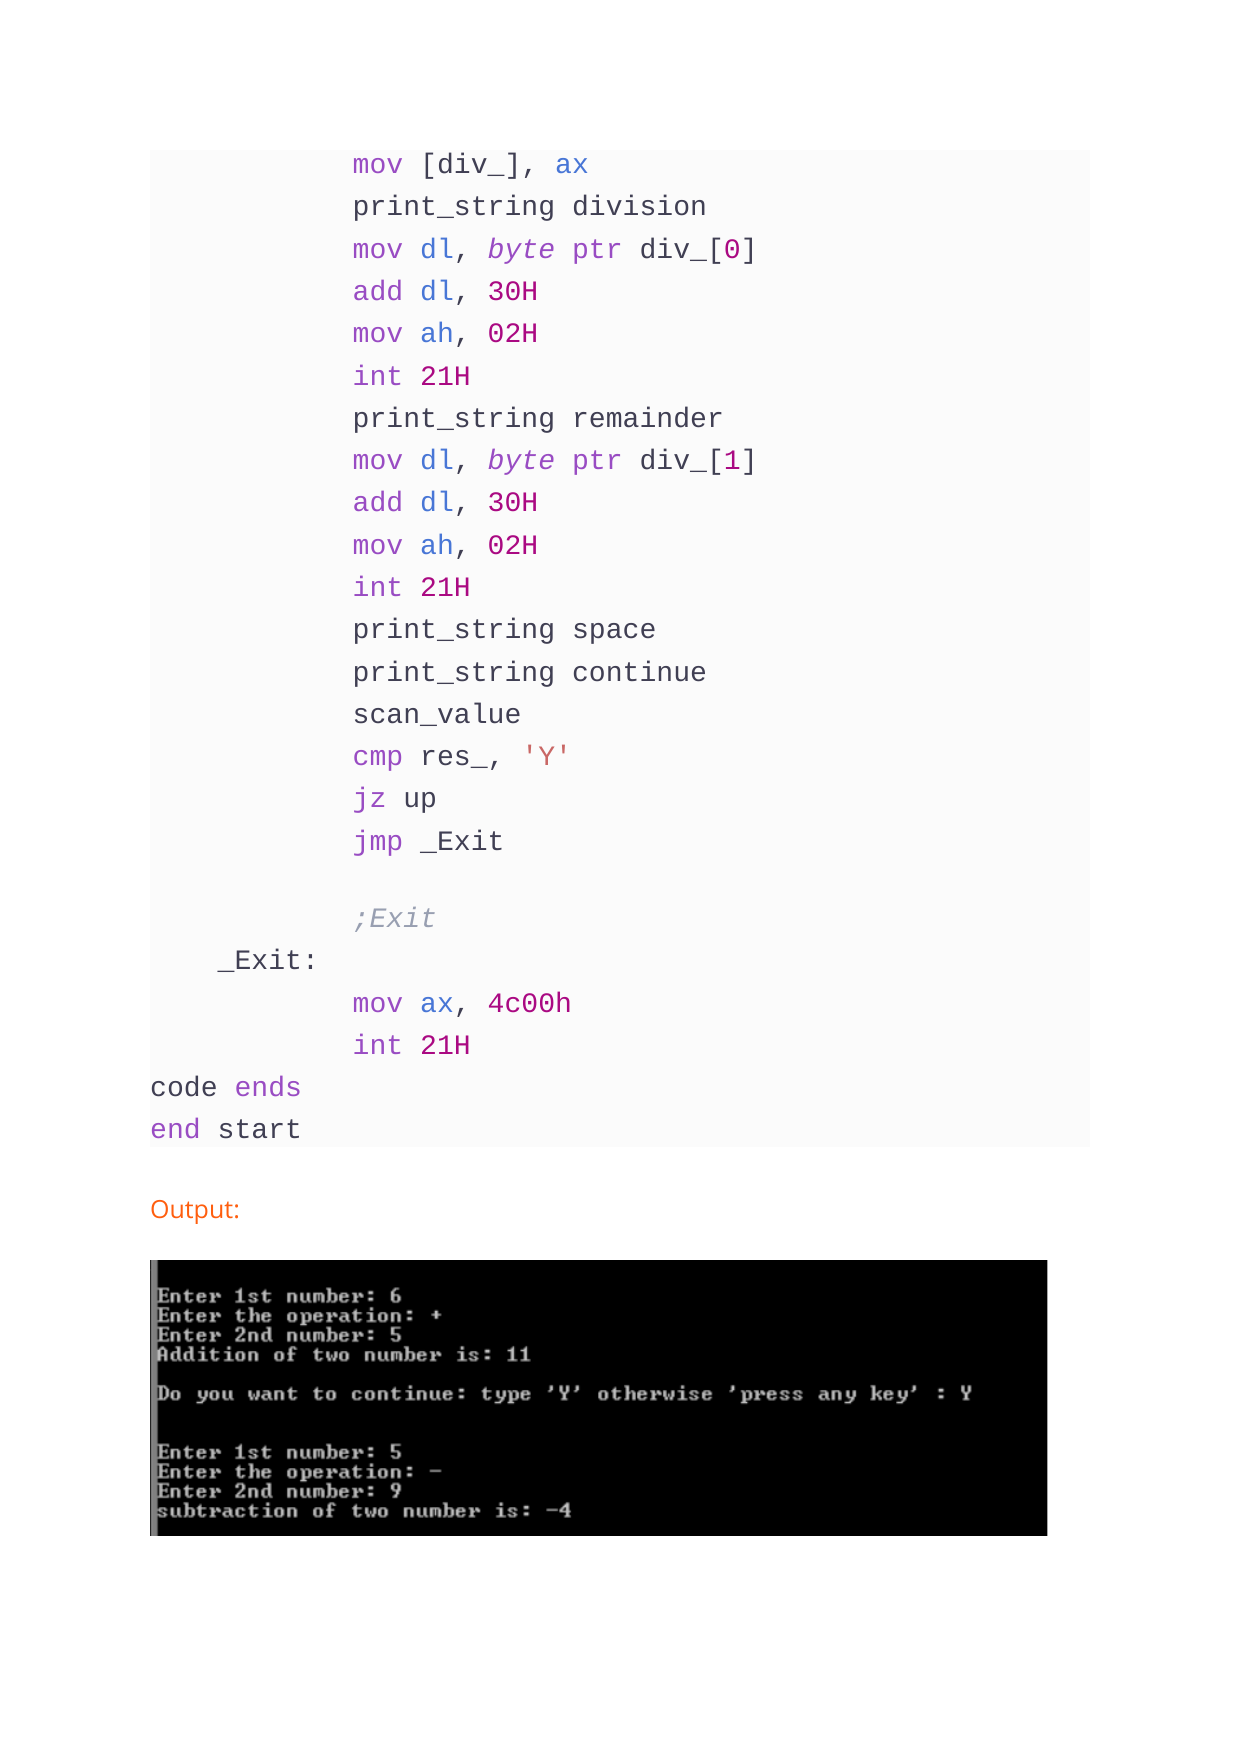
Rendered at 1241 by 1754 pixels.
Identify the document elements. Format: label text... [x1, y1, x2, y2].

text jmp _Exit [150, 827, 1090, 858]
text print_string remainder [150, 404, 1090, 436]
text jz up [150, 784, 1090, 816]
text mov ah, 02H [150, 319, 1090, 351]
picture [150, 1260, 1048, 1536]
text _Exit: [150, 946, 1090, 978]
text ;Exit [150, 904, 1090, 936]
text int 21H [150, 361, 1090, 393]
text mov dl, byte ptr div_[1] [150, 446, 1090, 478]
text mov dl, byte ptr div_[0] [150, 234, 1090, 266]
text scan_value [150, 700, 1090, 732]
text int 21H [150, 573, 1090, 605]
text mov [div_], ax [150, 150, 1090, 182]
text code ends [150, 1073, 1090, 1105]
text cmp res_, 'Y' [150, 742, 1090, 774]
text print_string division [150, 192, 1090, 224]
text mov ah, 02H [150, 531, 1090, 562]
text end start [150, 1115, 1090, 1147]
text print_string space [150, 615, 1090, 647]
text Output: [150, 1192, 1090, 1226]
text mov ax, 4c00h [150, 988, 1090, 1020]
text add dl, 30H [150, 488, 1090, 520]
text add dl, 30H [150, 277, 1090, 309]
text print_string continue [150, 657, 1090, 689]
text int 21H [150, 1031, 1090, 1063]
